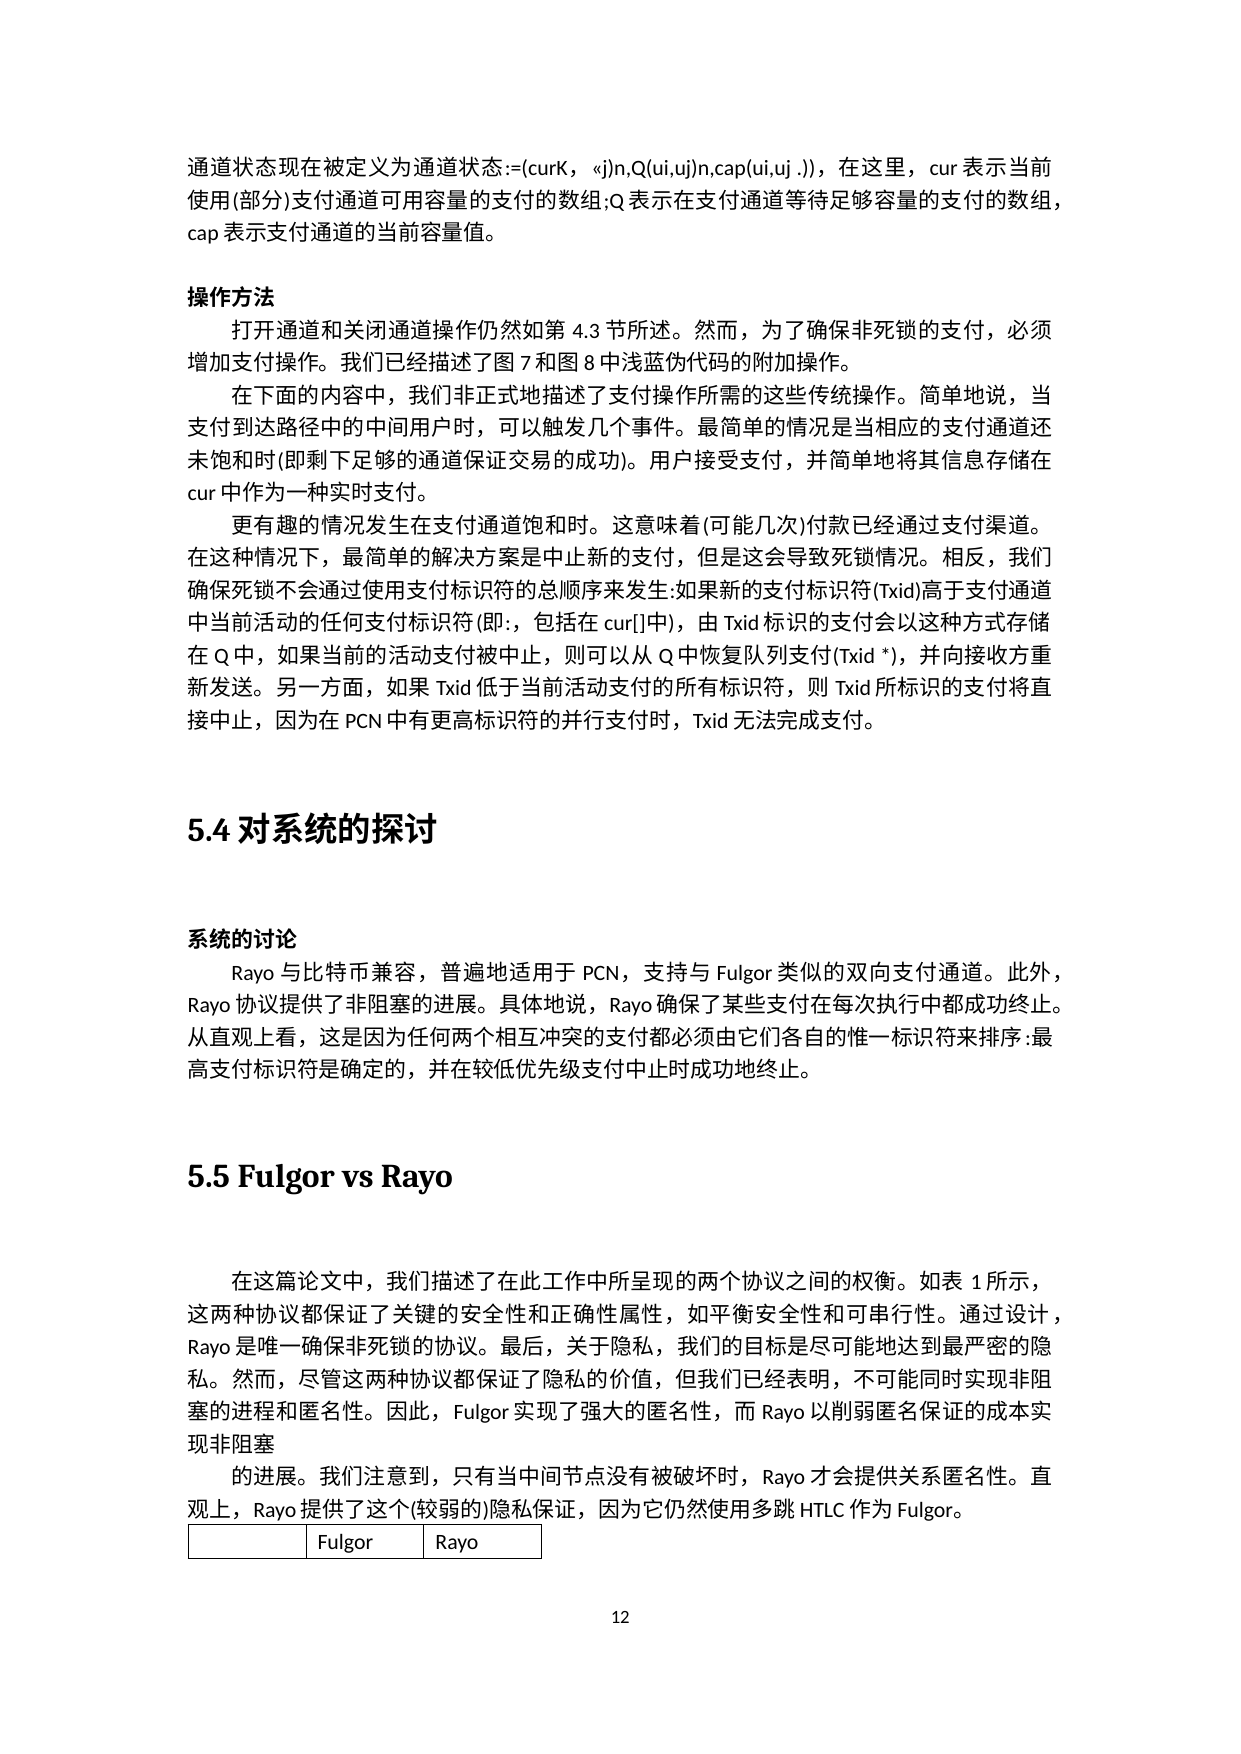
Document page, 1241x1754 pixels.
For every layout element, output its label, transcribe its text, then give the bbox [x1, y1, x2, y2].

text 系统的讨论 [187, 922, 1053, 954]
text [187, 150, 1053, 247]
text 在下面的内容中，我们非正式地描述了支付操作所需的这些传统操作。简单地说，当支付到达路径中的中间用户时，可以触发几个事件。最简单的情况是当相应的支付通道还未饱和时(即剩下足够的通道保证交易的成功)。用户接受支付，并简单地将其信息存储在cur中作为一种实时支付。 [187, 377, 1053, 507]
text 更有趣的情况发生在支付通道饱和时。这意味着(可能几次)付款已经通过支付渠道。在这种情况下，最简单的解决方案是中止新的支付，但是这会导致死锁情况。相反，我们确保死锁不会通过使用支付标识符的总顺序来发生:如果新的支付标识符(Txid)高于支付通道中当前活动的任何支付标识符(即:，包括在cur[]中)，由Txid标识的支付会以这种方式存储在Q中，如果当前的活动支付被中止，则可以从Q中恢复队列支付(Txid *)，并向接收方重新发送。另一方面，如果Txid低于当前活动支付的所有标识符，则Txid所标识的支付将直接中止，因为在PCN中有更高标识符的并行支付时，Txid无法完成支付。 [187, 507, 1053, 735]
text 操作方法 [187, 280, 1053, 312]
text Rayo与比特币兼容，普遍地适用于PCN，支持与Fulgor类似的双向支付通道。此外，Rayo协议提供了非阻塞的进展。具体地说，Rayo确保了某些支付在每次执行中都成功终止。从直观上看，这是因为任何两个相互冲突的支付都必须由它们各自的惟一标识符来排序:最高支付标识符是确定的，并在较低优先级支付中止时成功地终止。 [187, 954, 1053, 1084]
table_header Fulgor [307, 1525, 423, 1557]
subtitle 5.5 Fulgor vs Rayo [187, 1144, 1053, 1209]
text 在这篇论文中，我们描述了在此工作中所呈现的两个协议之间的权衡。如表1所示，这两种协议都保证了关键的安全性和正确性属性，如平衡安全性和可串行性。通过设计，Rayo是唯一确保非死锁的协议。最后，关于隐私，我们的目标是尽可能地达到最严密的隐私。然而，尽管这两种协议都保证了隐私的价值，但我们已经表明，不可能同时实现非阻塞的进程和匿名性。因此，Fulgor实现了强大的匿名性，而Rayo以削弱匿名保证的成本实现非阻塞 [187, 1264, 1053, 1459]
subtitle 5.4对系统的探讨 [187, 794, 1053, 859]
table_header Rayo [424, 1525, 541, 1557]
table_header [189, 1525, 306, 1557]
text 打开通道和关闭通道操作仍然如第4.3节所述。然而，为了确保非死锁的支付，必须增加支付操作。我们已经描述了图7和图8中浅蓝伪代码的附加操作。 [187, 312, 1053, 377]
text 的进展。我们注意到，只有当中间节点没有被破坏时，Rayo才会提供关系匿名性。直观上，Rayo提供了这个(较弱的)隐私保证，因为它仍然使用多跳HTLC作为Fulgor。 [187, 1459, 1053, 1524]
